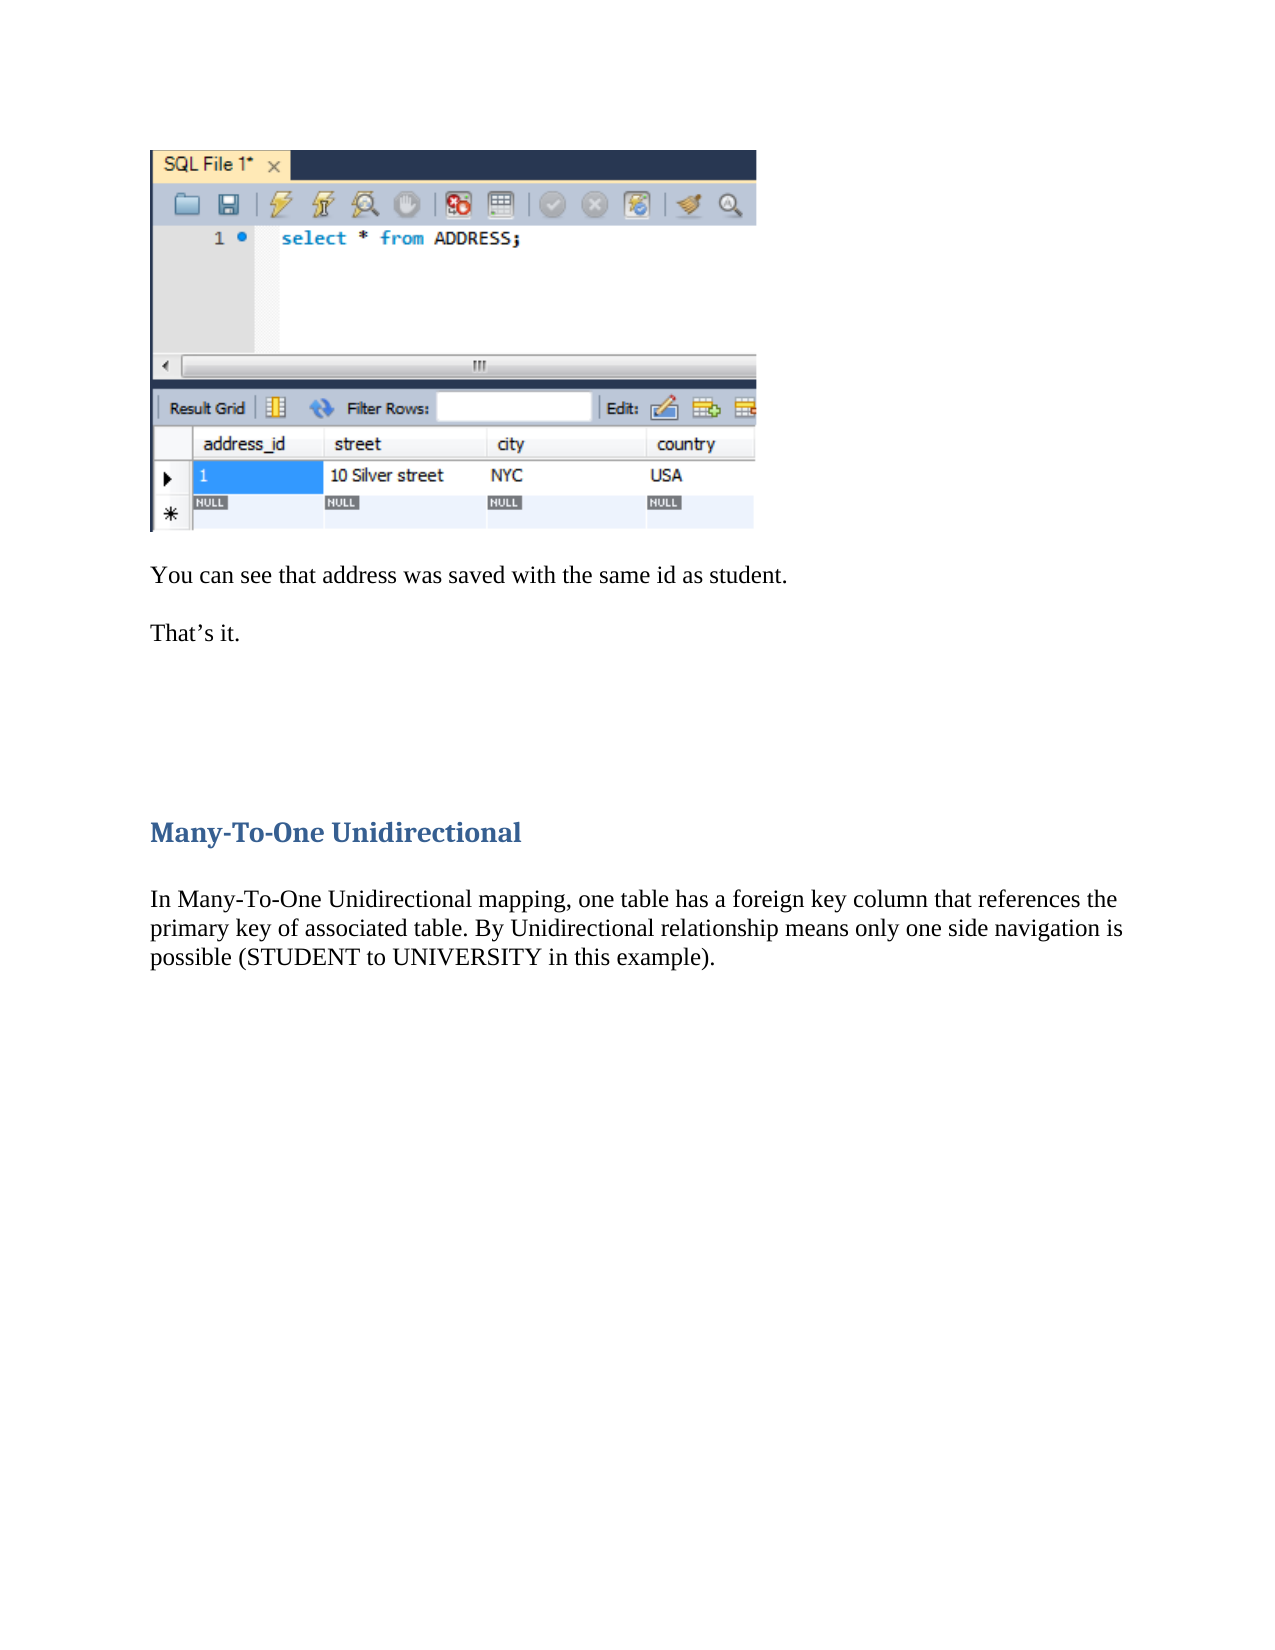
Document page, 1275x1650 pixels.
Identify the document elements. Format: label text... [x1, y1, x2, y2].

text That’s it. [150, 618, 1125, 647]
text You can see that address was saved with the same id as student. [150, 560, 1125, 589]
text In Many-To-One Unidirectional mapping, one table has a foreign key column that references the primary key of associated table. By Unidirectional relationship means only one side navigation is possible (STUDENT to UNIVERSITY in this example). [150, 884, 1125, 970]
subtitle Many-To-One Unidirectional [150, 816, 1125, 850]
picture [150, 150, 757, 532]
